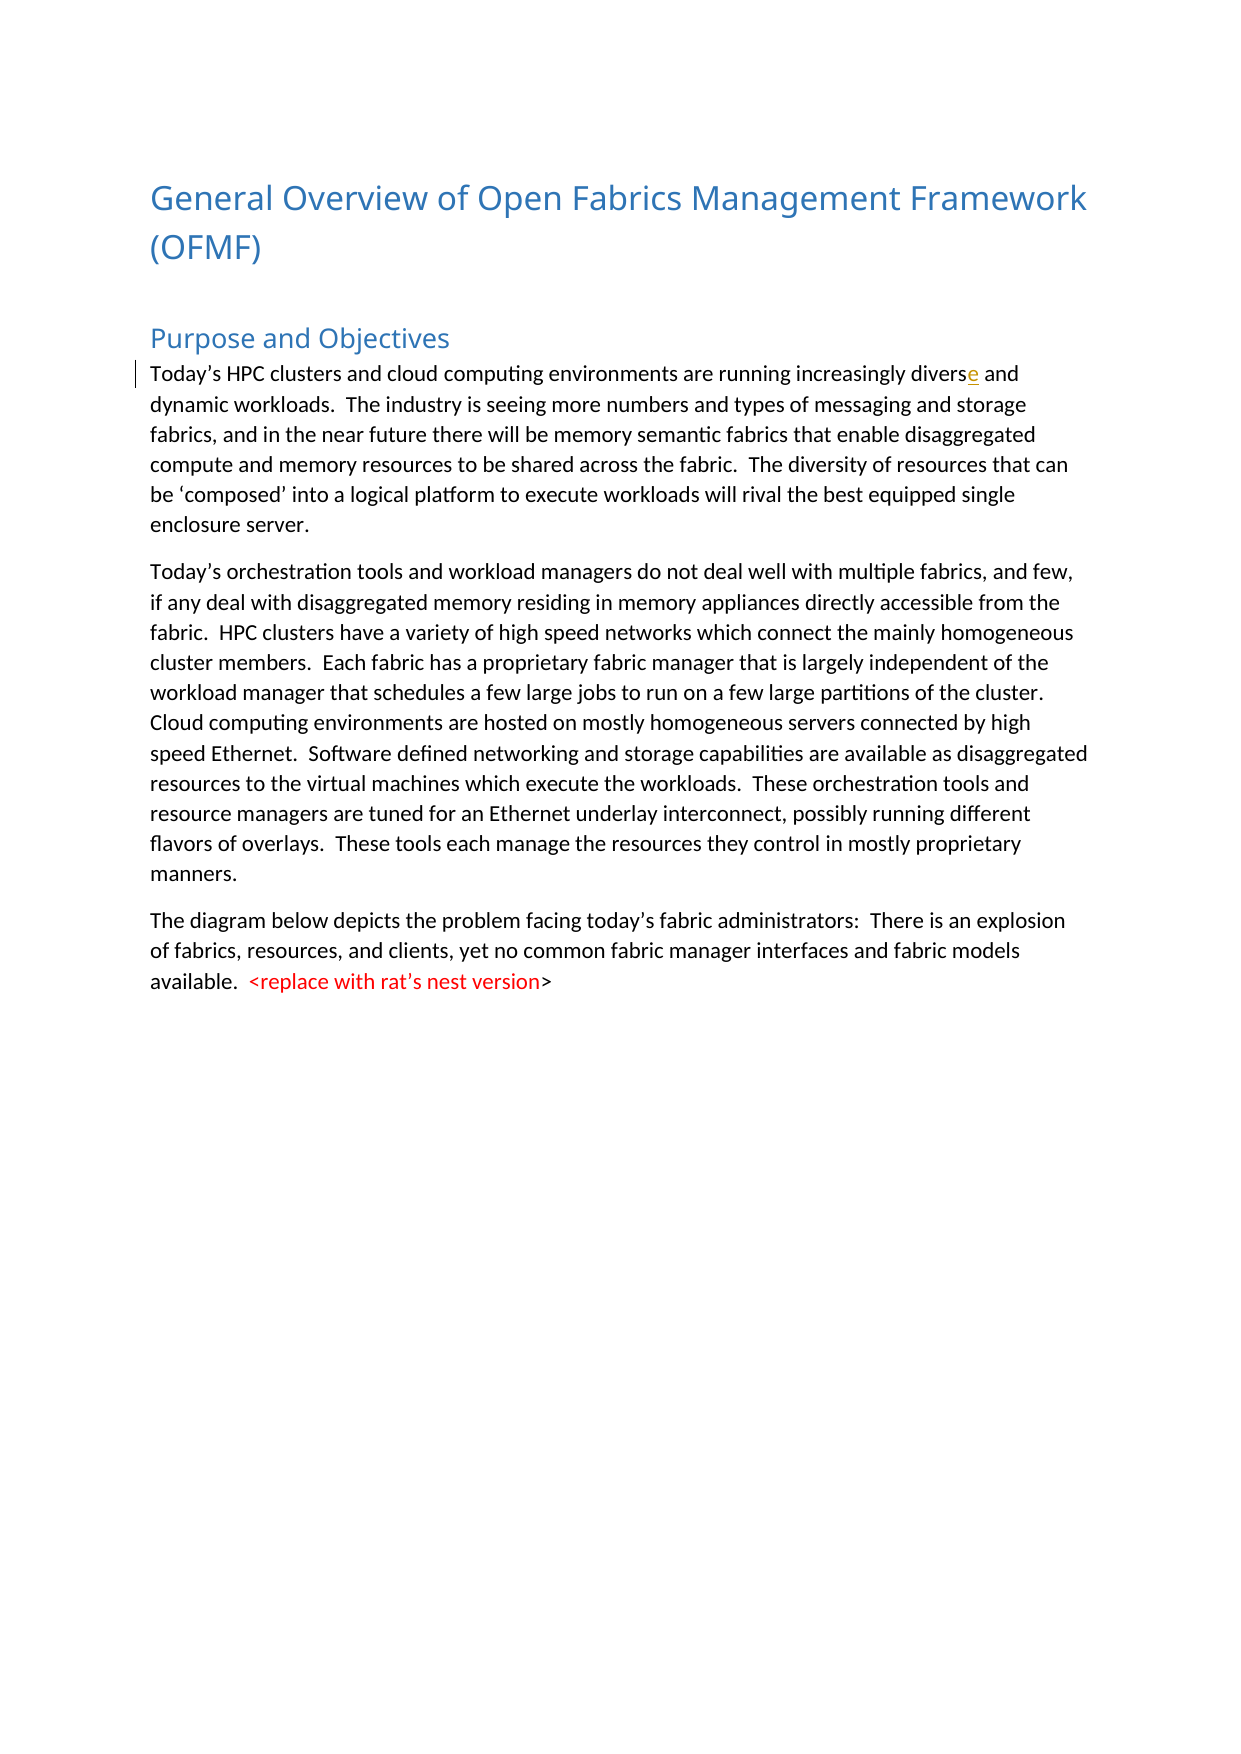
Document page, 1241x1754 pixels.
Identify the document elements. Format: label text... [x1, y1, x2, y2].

text Today’s orchestration tools and workload managers do not deal well with multiple fabrics, and few, if any deal with disaggregated memory residing in memory appliances directly accessible from the fabric. HPC clusters have a variety of high speed networks which connect the mainly homogeneous cluster members. Each fabric has a proprietary fabric manager that is largely independent of the workload manager that schedules a few large jobs to run on a few large partitions of the cluster. Cloud computing environments are hosted on mostly homogeneous servers connected by high speed Ethernet. Software defined networking and storage capabilities are available as disaggregated resources to the virtual machines which execute the workloads. These orchestration tools and resource managers are tuned for an Ethernet underlay interconnect, possibly running different flavors of overlays. These tools each manage the resources they control in mostly proprietary manners. [150, 557, 1090, 888]
text The diagram below depicts the problem facing today’s fabric administrators: There is an explosion of fabrics, resources, and clients, yet no common fabric manager interfaces and fabric models available. <replace with rat’s nest version> [150, 906, 1090, 995]
subtitle Purpose and Objectives [150, 320, 1090, 357]
text Today’s HPC clusters and cloud computing environments are running increasingly divers and dynamic workloads. The industry is seeing more numbers and types of messaging and storage fabrics, and in the near future there will be memory semantic fabrics that enable disaggregated compute and memory resources to be shared across the fabric. The diversity of resources that can be ‘composed’ into a logical platform to execute workloads will rival the best equipped single enclosure server. [150, 359, 1090, 539]
subtitle General Overview of Open Fabrics Management Framework (OFMF) [150, 175, 1090, 269]
